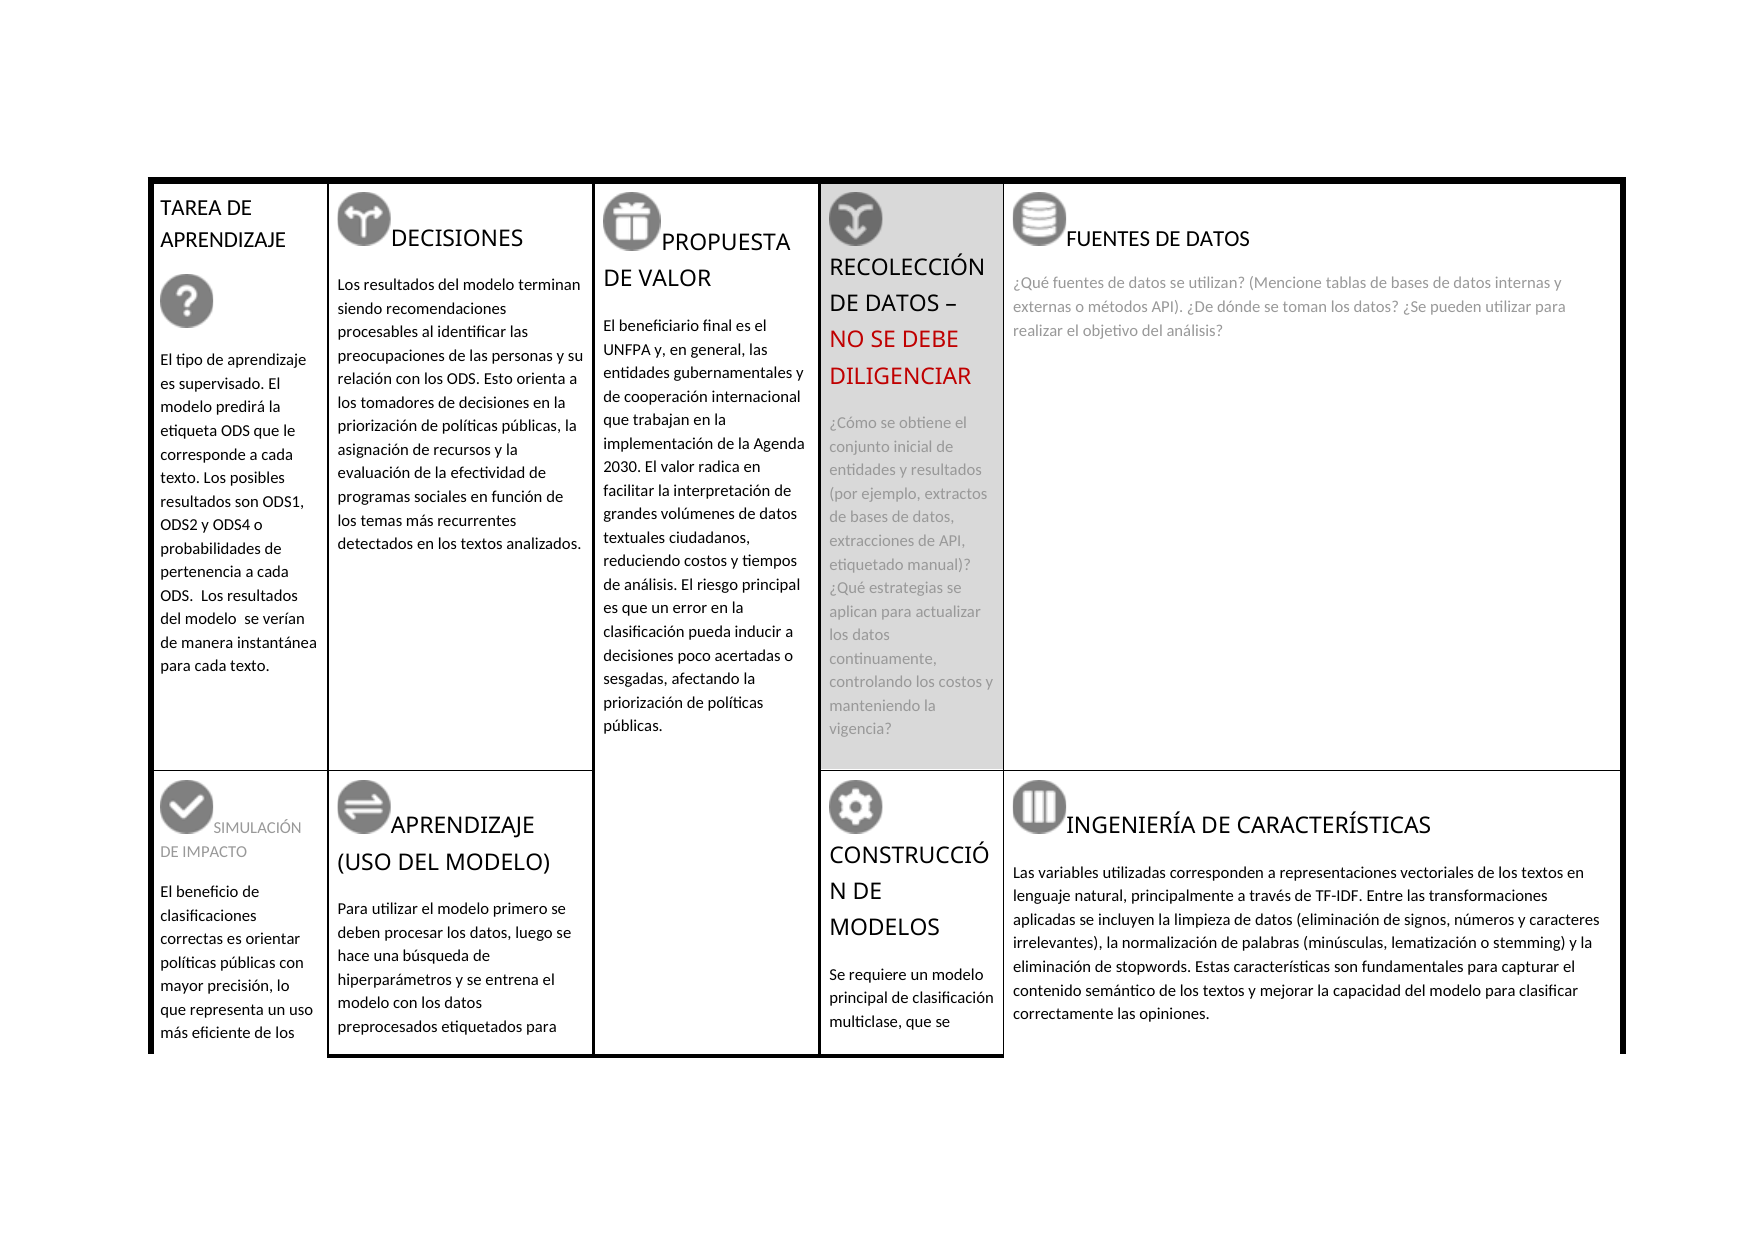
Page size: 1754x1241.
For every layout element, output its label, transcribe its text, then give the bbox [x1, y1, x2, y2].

picture [1012, 192, 1067, 246]
table_cell [595, 770, 818, 1054]
table_header PROPUESTA DE VALOR El beneficiario final es el UNFPA y, en general, las entidades gubernamentales y de cooperación internacional que trabajan en la implementación de la Agenda 2030. El valor radica en facilitar la interpretación de grandes volúmenes de datos textuales ciudadanos, reduciendo costos y tiempos de análisis. El riesgo principal es que un error en la clasificación pueda inducir a decisiones poco acertadas o sesgadas, afectando la priorización de políticas públicas. [595, 184, 818, 769]
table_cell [329, 771, 592, 1054]
picture [160, 780, 214, 834]
picture [160, 274, 214, 328]
picture [1012, 780, 1067, 834]
picture [829, 192, 883, 246]
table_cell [154, 771, 327, 1054]
picture [829, 780, 883, 834]
table_header FUENTES DE DATOS ¿Qué fuentes de datos se utilizan? (Mencione tablas de bases de datos internas y externas o métodos API). ¿De dónde se toman los datos? ¿Se pueden utilizar para realizar el objetivo del análisis? [1004, 184, 1620, 769]
picture [603, 192, 661, 251]
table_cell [1004, 771, 1620, 1054]
picture [337, 192, 391, 246]
table_header TAREA DE APRENDIZAJE El tipo de aprendizaje es supervisado. El modelo predirá la etiqueta ODS que le corresponde a cada texto. Los posibles resultados son ODS1, ODS2 y ODS4 o probabilidades de pertenencia a cada ODS. Los resultados del modelo se verían de manera instantánea para cada texto. [154, 184, 327, 769]
table_header RECOLECCIÓN DE DATOS – NO SE DEBE DILIGENCIAR ¿Cómo se obtiene el conjunto inicial de entidades y resultados (por ejemplo, extractos de bases de datos, extracciones de API, etiquetado manual)? ¿Qué estrategias se aplican para actualizar los datos continuamente, controlando los costos y manteniendo la vigencia? [821, 184, 1003, 769]
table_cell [821, 771, 1003, 1054]
table_header DECISIONES Los resultados del modelo terminan siendo recomendaciones procesables al identificar las preocupaciones de las personas y su relación con los ODS. Esto orienta a los tomadores de decisiones en la priorización de políticas públicas, la asignación de recursos y la evaluación de la efectividad de programas sociales en función de los temas más recurrentes detectados en los textos analizados. [329, 184, 592, 769]
picture [337, 780, 391, 834]
